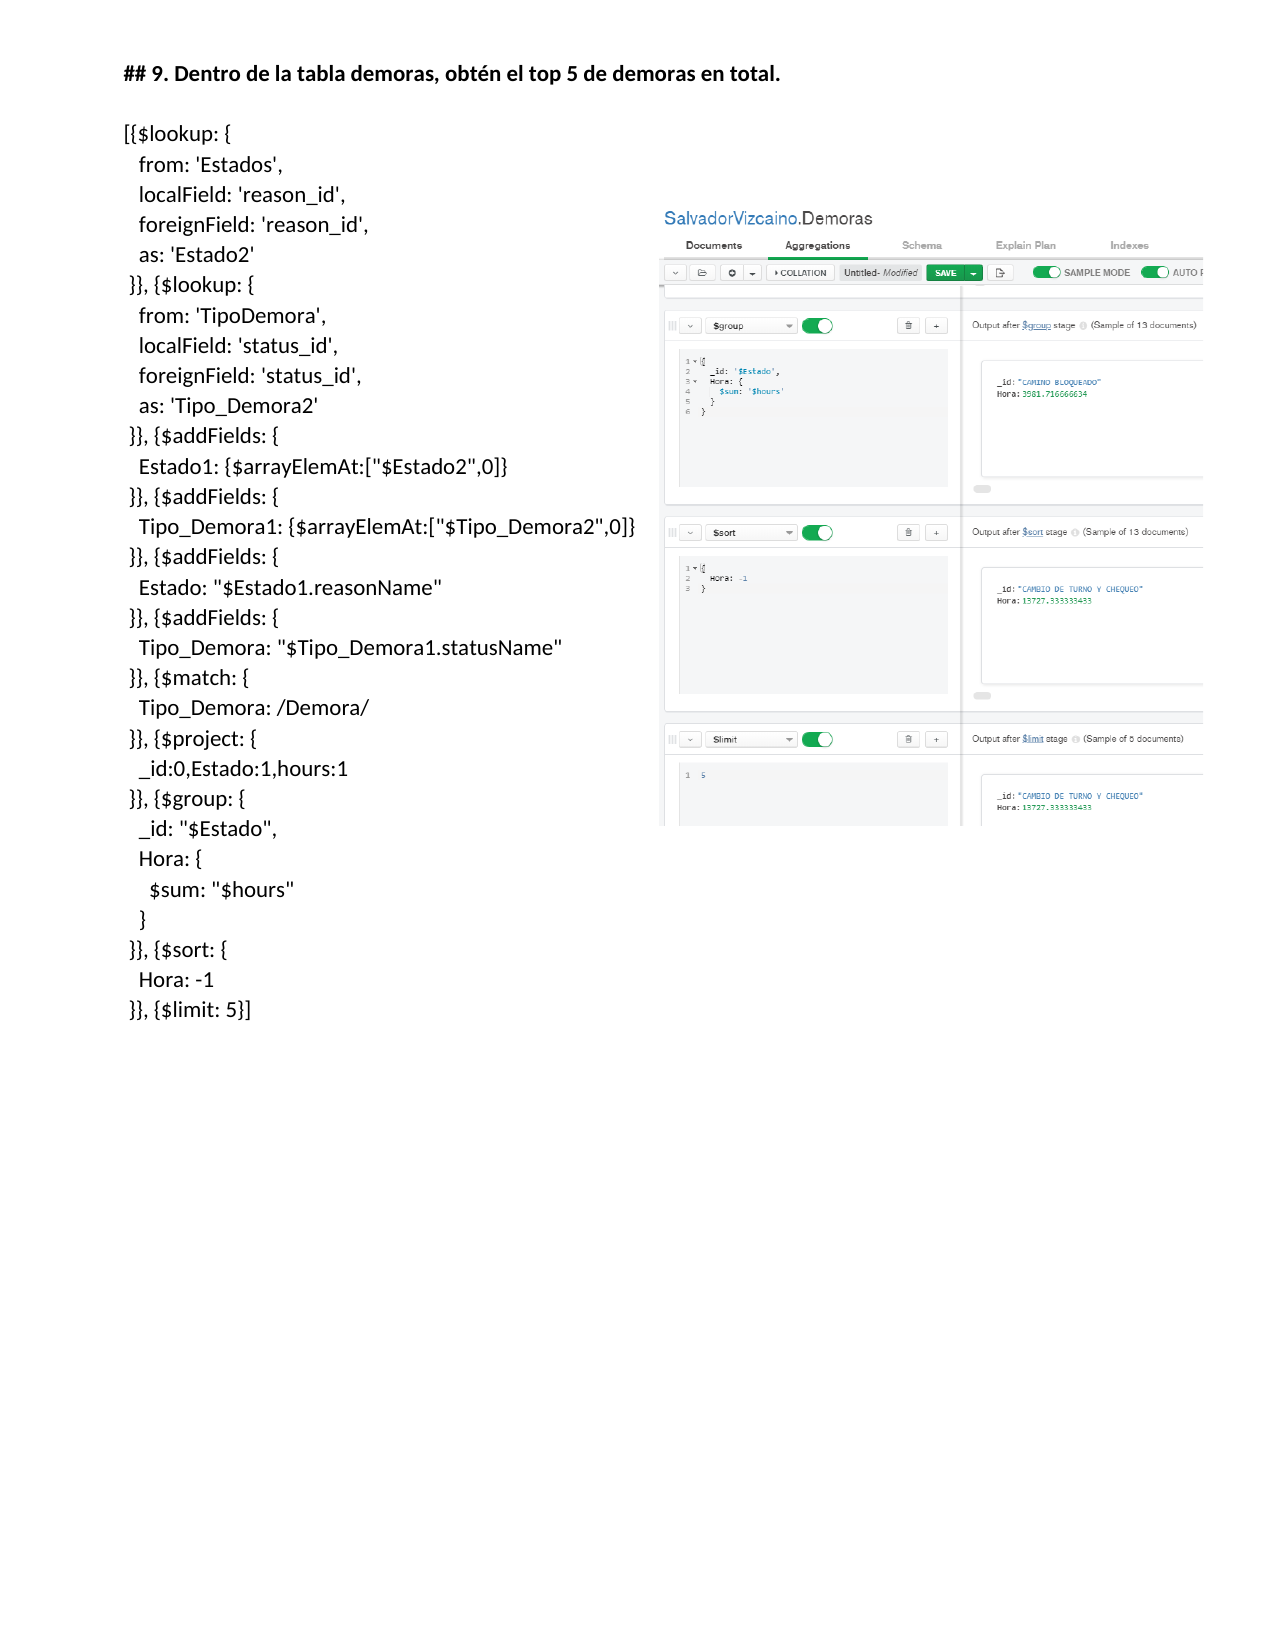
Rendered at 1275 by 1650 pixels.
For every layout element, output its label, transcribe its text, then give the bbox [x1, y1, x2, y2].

text from: 'Estados', [118, 150, 1152, 178]
text [{$lookup: { [118, 119, 1152, 147]
text from: 'TipoDemora', [118, 301, 1152, 329]
text _id:0,Estado:1,hours:1 [118, 754, 1152, 782]
text Tipo_Demora: /Demora/ [118, 693, 1152, 721]
text Estado: "$Estado1.reasonName" [118, 573, 1152, 601]
text ## 9. Dentro de la tabla demoras, obtén el top 5 de demoras en total. [118, 59, 1152, 87]
text }}, {$addFields: { [118, 482, 1152, 510]
text }}, {$group: { [118, 784, 1152, 812]
picture [659, 211, 1204, 826]
text } [118, 905, 1152, 933]
text Tipo_Demora: "$Tipo_Demora1.statusName" [118, 633, 1152, 661]
text }}, {$limit: 5}] [118, 996, 1152, 1023]
text Hora: { [118, 844, 1152, 872]
text localField: 'reason_id', [118, 180, 1152, 208]
text }}, {$addFields: { [118, 542, 1152, 570]
text as: 'Estado2' [118, 240, 1152, 268]
text }}, {$addFields: { [118, 422, 1152, 449]
text Tipo_Demora1: {$arrayElemAt:["$Tipo_Demora2",0]} [118, 512, 1152, 540]
text $sum: "$hours" [118, 875, 1152, 903]
text }}, {$match: { [118, 663, 1152, 691]
text }}, {$sort: { [118, 935, 1152, 963]
text Estado1: {$arrayElemAt:["$Estado2",0]} [118, 452, 1152, 480]
text }}, {$addFields: { [118, 603, 1152, 631]
text as: 'Tipo_Demora2' [118, 391, 1152, 419]
text foreignField: 'status_id', [118, 361, 1152, 389]
text }}, {$lookup: { [118, 271, 1152, 298]
text }}, {$project: { [118, 724, 1152, 752]
text Hora: -1 [118, 965, 1152, 993]
text _id: "$Estado", [118, 814, 1152, 842]
text localField: 'status_id', [118, 331, 1152, 359]
text foreignField: 'reason_id', [118, 210, 1152, 238]
